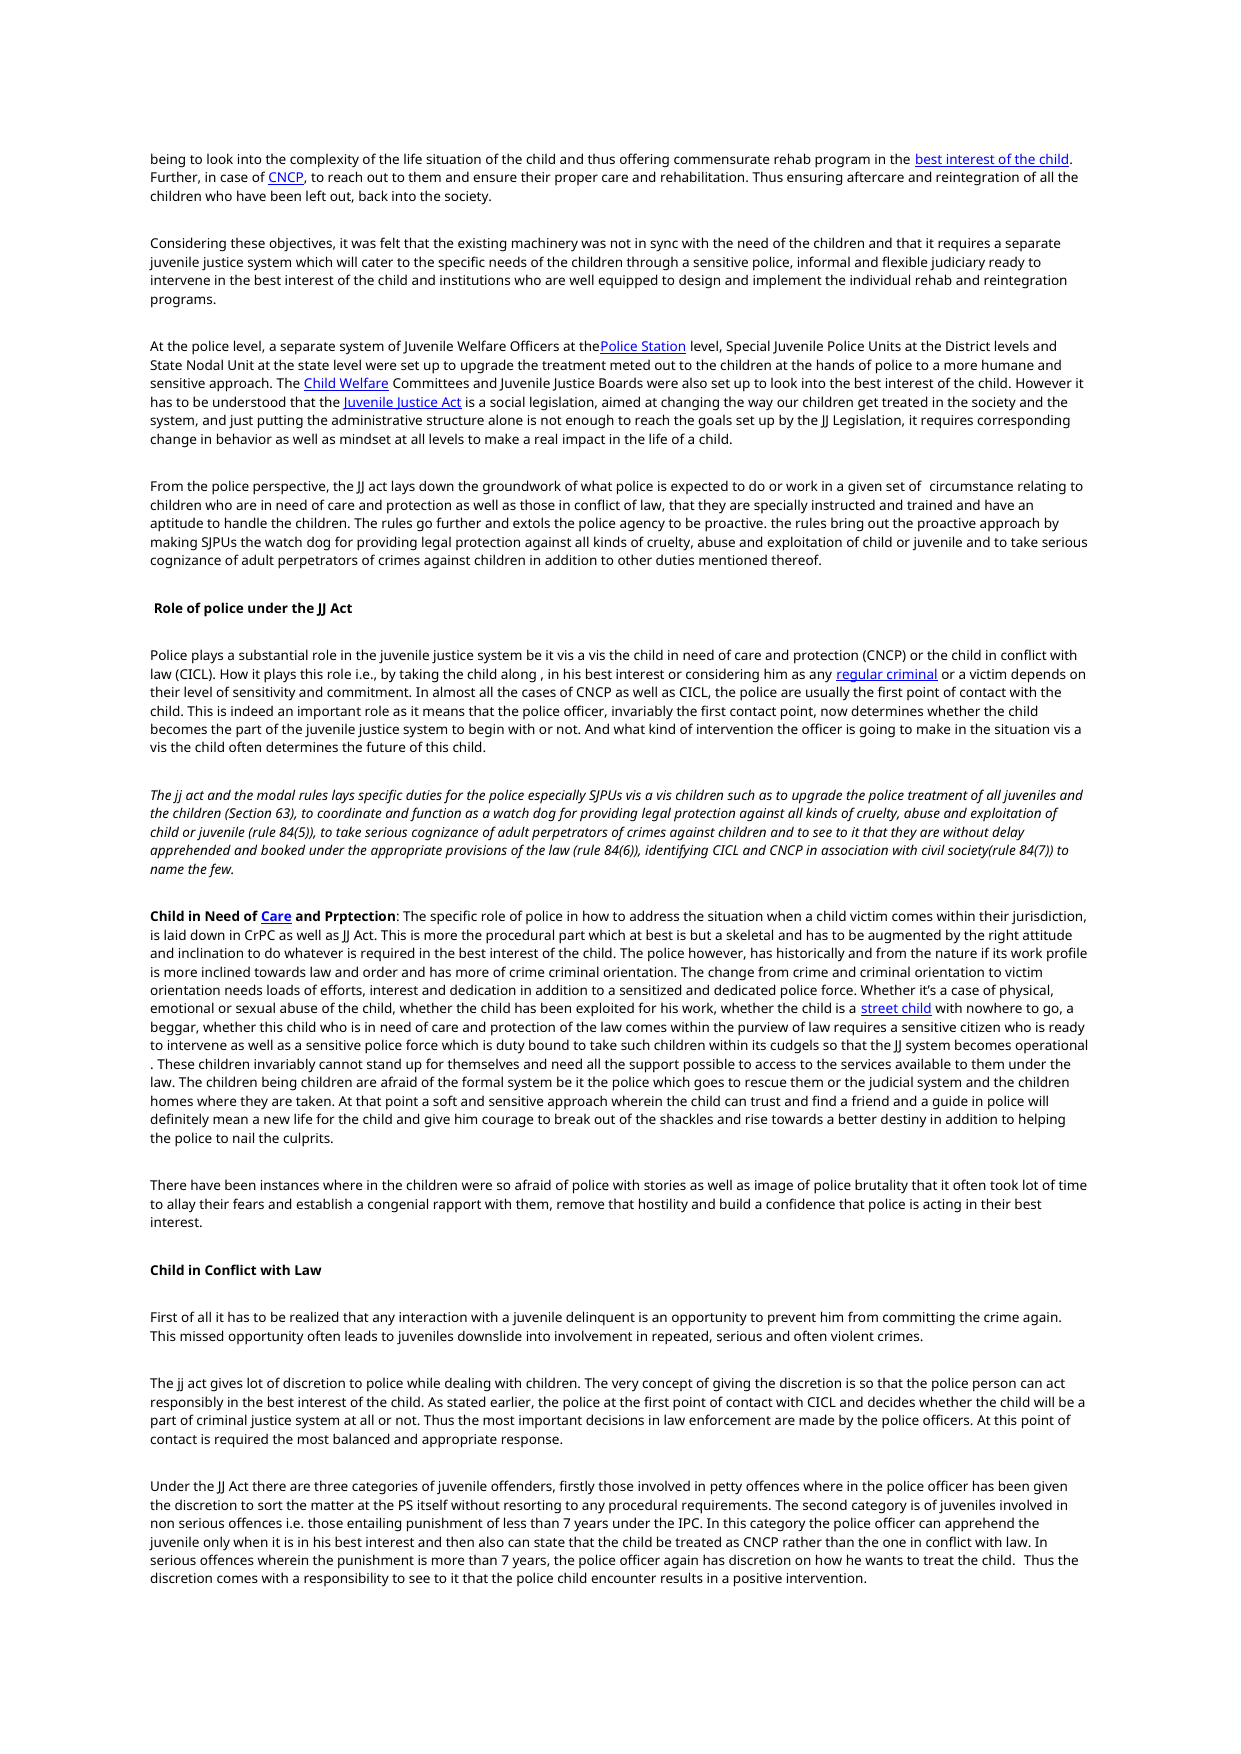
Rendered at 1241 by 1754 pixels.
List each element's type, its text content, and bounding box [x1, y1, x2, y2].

text Police plays a substantial role in the juvenile justice system be it vis a vis the child in need of care and protection (CNCP) or the child in conflict with law (CICL). How it plays this role i.e., by taking the child along , in his best interest or considering him as any regular criminal or a victim depends on their level of sensitivity and commitment. In almost all the cases of CNCP as well as CICL, the police are usually the first point of contact with the child. This is indeed an important role as it means that the police officer, invariably the first contact point, now determines whether the child becomes the part of the juvenile justice system to begin with or not. And what kind of intervention the officer is going to make in the situation vis a vis the child often determines the future of this child. [150, 646, 1090, 757]
text Child in Conflict with Law [150, 1261, 1090, 1279]
text First of all it has to be realized that any interaction with a juvenile delinquent is an opportunity to prevent him from committing the crime again. This missed opportunity often leads to juveniles downslide into involvement in repeated, serious and often violent crimes. [150, 1308, 1090, 1345]
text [150, 150, 1090, 205]
text Child in Need of Care and Prptection: The specific role of police in how to address the situation when a child victim comes within their jurisdiction, is laid down in CrPC as well as JJ Act. This is more the procedural part which at best is but a skeletal and has to be augmented by the right attitude and inclination to do whatever is required in the best interest of the child. The police however, has historically and from the nature if its work profile is more inclined towards law and order and has more of crime criminal orientation. The change from crime and criminal orientation to victim orientation needs loads of efforts, interest and dedication in addition to a sensitized and dedicated police force. Whether it’s a case of physical, emotional or sexual abuse of the child, whether the child has been exploited for his work, whether the child is a street child with nowhere to go, a beggar, whether this child who is in need of care and protection of the law comes within the purview of law requires a sensitive citizen who is ready to intervene as well as a sensitive police force which is duty bound to take such children within its cudgels so that the JJ system becomes operational . These children invariably cannot stand up for themselves and need all the support possible to access to the services available to them under the law. The children being children are afraid of the formal system be it the police which goes to rescue them or the judicial system and the children homes where they are taken. At that point a soft and sensitive approach wherein the child can trust and find a friend and a guide in police will definitely mean a new life for the child and give him courage to break out of the shackles and rise towards a better destiny in addition to helping the police to nail the culprits. [150, 907, 1090, 1147]
text Role of police under the JJ Act [150, 598, 1090, 617]
text Under the JJ Act there are three categories of juvenile offenders, firstly those involved in petty offences where in the police officer has been given the discretion to sort the matter at the PS itself without resorting to any procedural requirements. The second category is of juveniles involved in non serious offences i.e. those entailing punishment of less than 7 years under the IPC. In this category the police officer can apprehend the juvenile only when it is in his best interest and then also can state that the child be treated as CNCP rather than the one in conflict with law. In serious offences wherein the punishment is more than 7 years, the police officer again has discretion on how he wants to treat the child. Thus the discretion comes with a responsibility to see to it that the police child encounter results in a positive intervention. [150, 1477, 1090, 1588]
text Considering these objectives, it was felt that the existing machinery was not in sync with the need of the children and that it requires a separate juvenile justice system which will cater to the specific needs of the children through a sensitive police, informal and flexible judiciary ready to intervene in the best interest of the child and institutions who are well equipped to design and implement the individual rehab and reintegration programs. [150, 234, 1090, 308]
text The jj act gives lot of discretion to police while dealing with children. The very concept of giving the discretion is so that the police person can act responsibly in the best interest of the child. As stated earlier, the police at the first point of contact with CICL and decides whether the child will be a part of criminal justice system at all or not. Thus the most important decisions in law enforcement are made by the police officers. At this point of contact is required the most balanced and appropriate response. [150, 1374, 1090, 1448]
text There have been instances where in the children were so afraid of police with stories as well as image of police brutality that it often took lot of time to allay their fears and establish a congenial rapport with them, remove that hostility and build a confidence that police is acting in their best interest. [150, 1176, 1090, 1231]
text The jj act and the modal rules lays specific duties for the police especially SJPUs vis a vis children such as to upgrade the police treatment of all juveniles and the children (Section 63), to coordinate and function as a watch dog for providing legal protection against all kinds of cruelty, abuse and exploitation of child or juvenile (rule 84(5)), to take serious cognizance of adult perpetrators of crimes against children and to see to it that they are without delay apprehended and booked under the appropriate provisions of the law (rule 84(6)), identifying CICL and CNCP in association with civil society(rule 84(7)) to name the few. [150, 786, 1090, 878]
text At the police level, a separate system of Juvenile Welfare Officers at thePolice Station level, Special Juvenile Police Units at the District levels and State Nodal Unit at the state level were set up to upgrade the treatment meted out to the children at the hands of police to a more humane and sensitive approach. The Child Welfare Committees and Juvenile Justice Boards were also set up to look into the best interest of the child. However it has to be understood that the Juvenile Justice Act is a social legislation, aimed at changing the way our children get treated in the society and the system, and just putting the administrative structure alone is not enough to reach the goals set up by the JJ Legislation, it requires corresponding change in behavior as well as mindset at all levels to make a real impact in the life of a child. [150, 337, 1090, 448]
text From the police perspective, the JJ act lays down the groundwork of what police is expected to do or work in a given set of circumstance relating to children who are in need of care and protection as well as those in conflict of law, that they are specially instructed and trained and have an aptitude to handle the children. The rules go further and extols the police agency to be proactive. the rules bring out the proactive approach by making SJPUs the watch dog for providing legal protection against all kinds of cruelty, abuse and exploitation of child or juvenile and to take serious cognizance of adult perpetrators of crimes against children in addition to other duties mentioned thereof. [150, 477, 1090, 569]
